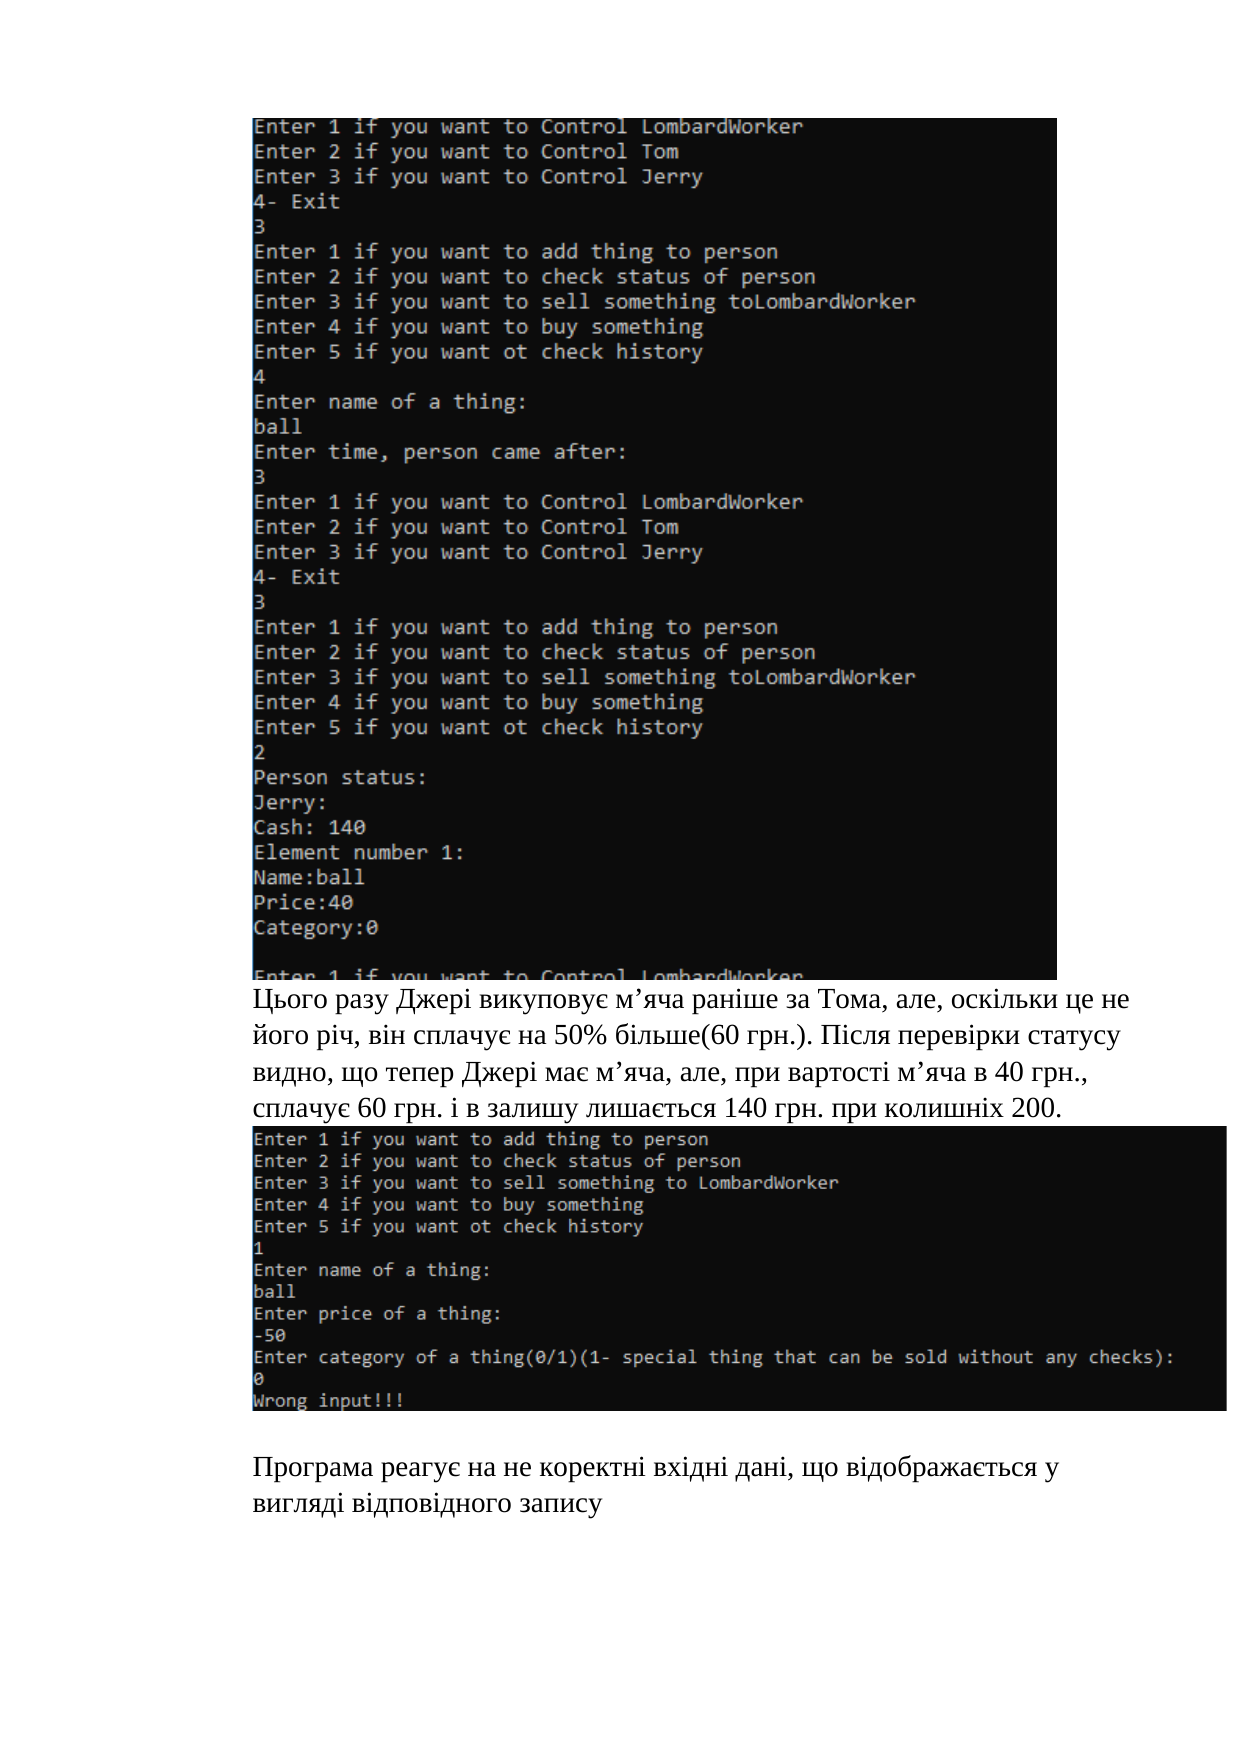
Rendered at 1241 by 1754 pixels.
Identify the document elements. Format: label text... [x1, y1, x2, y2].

picture [252, 118, 1057, 980]
picture [252, 1126, 1227, 1411]
list Цього разу Джері викуповує м’яча раніше за Тома, але, оскільки це не його річ, він сплачує на 50% більше(60 грн.). Після перевірки статусу видно, що тепер Джері має м’яча, але, при вартості м’яча в 40 грн., сплачує 60 грн. і в залишу лишається 140 грн. при колишніх 200. [252, 981, 1152, 1123]
list Програма реагує на не коректні вхідні дані, що відображається у вигляді відповідного запису [252, 1449, 1152, 1518]
